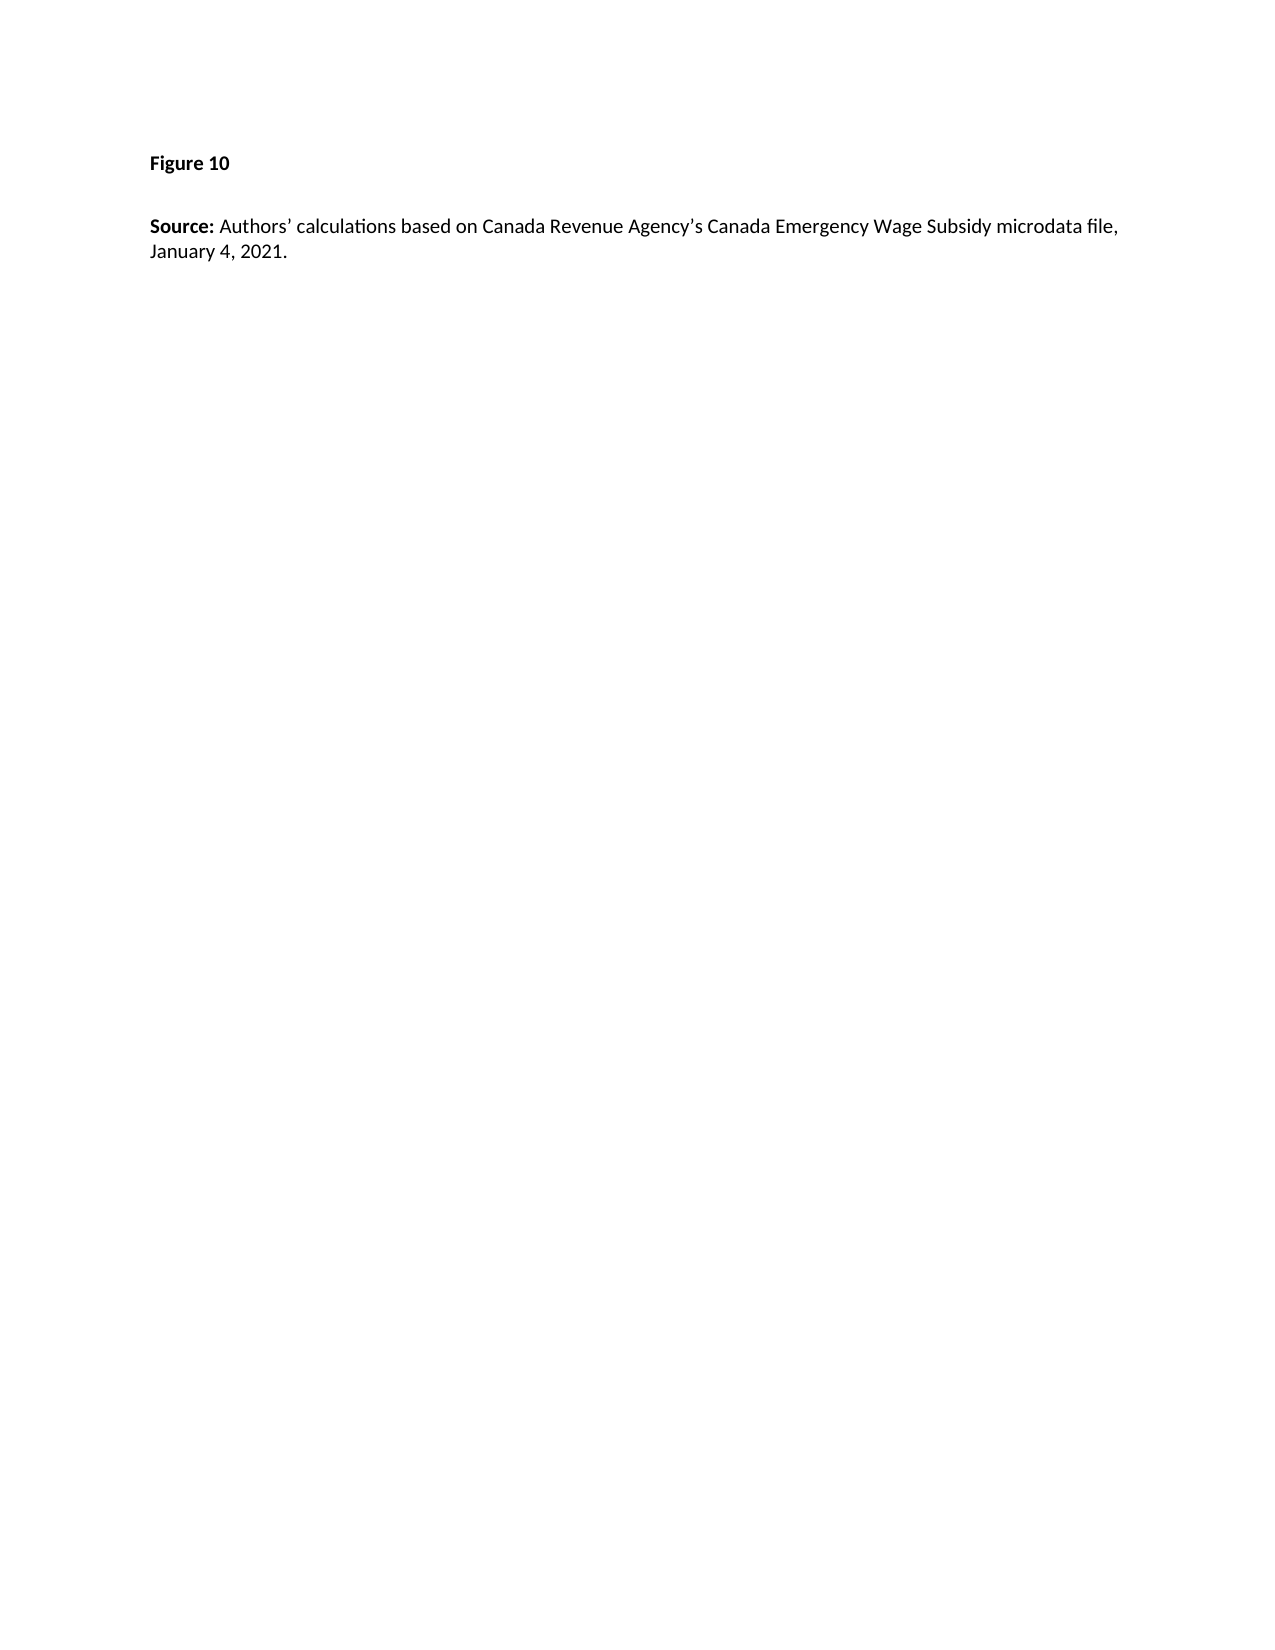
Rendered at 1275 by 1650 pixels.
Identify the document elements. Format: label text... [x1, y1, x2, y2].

text Figure 10 [150, 150, 1125, 175]
text Source: Authors’ calculations based on Canada Revenue Agency’s Canada Emergency Wage Subsidy microdata file, January 4, 2021. [150, 213, 1125, 264]
